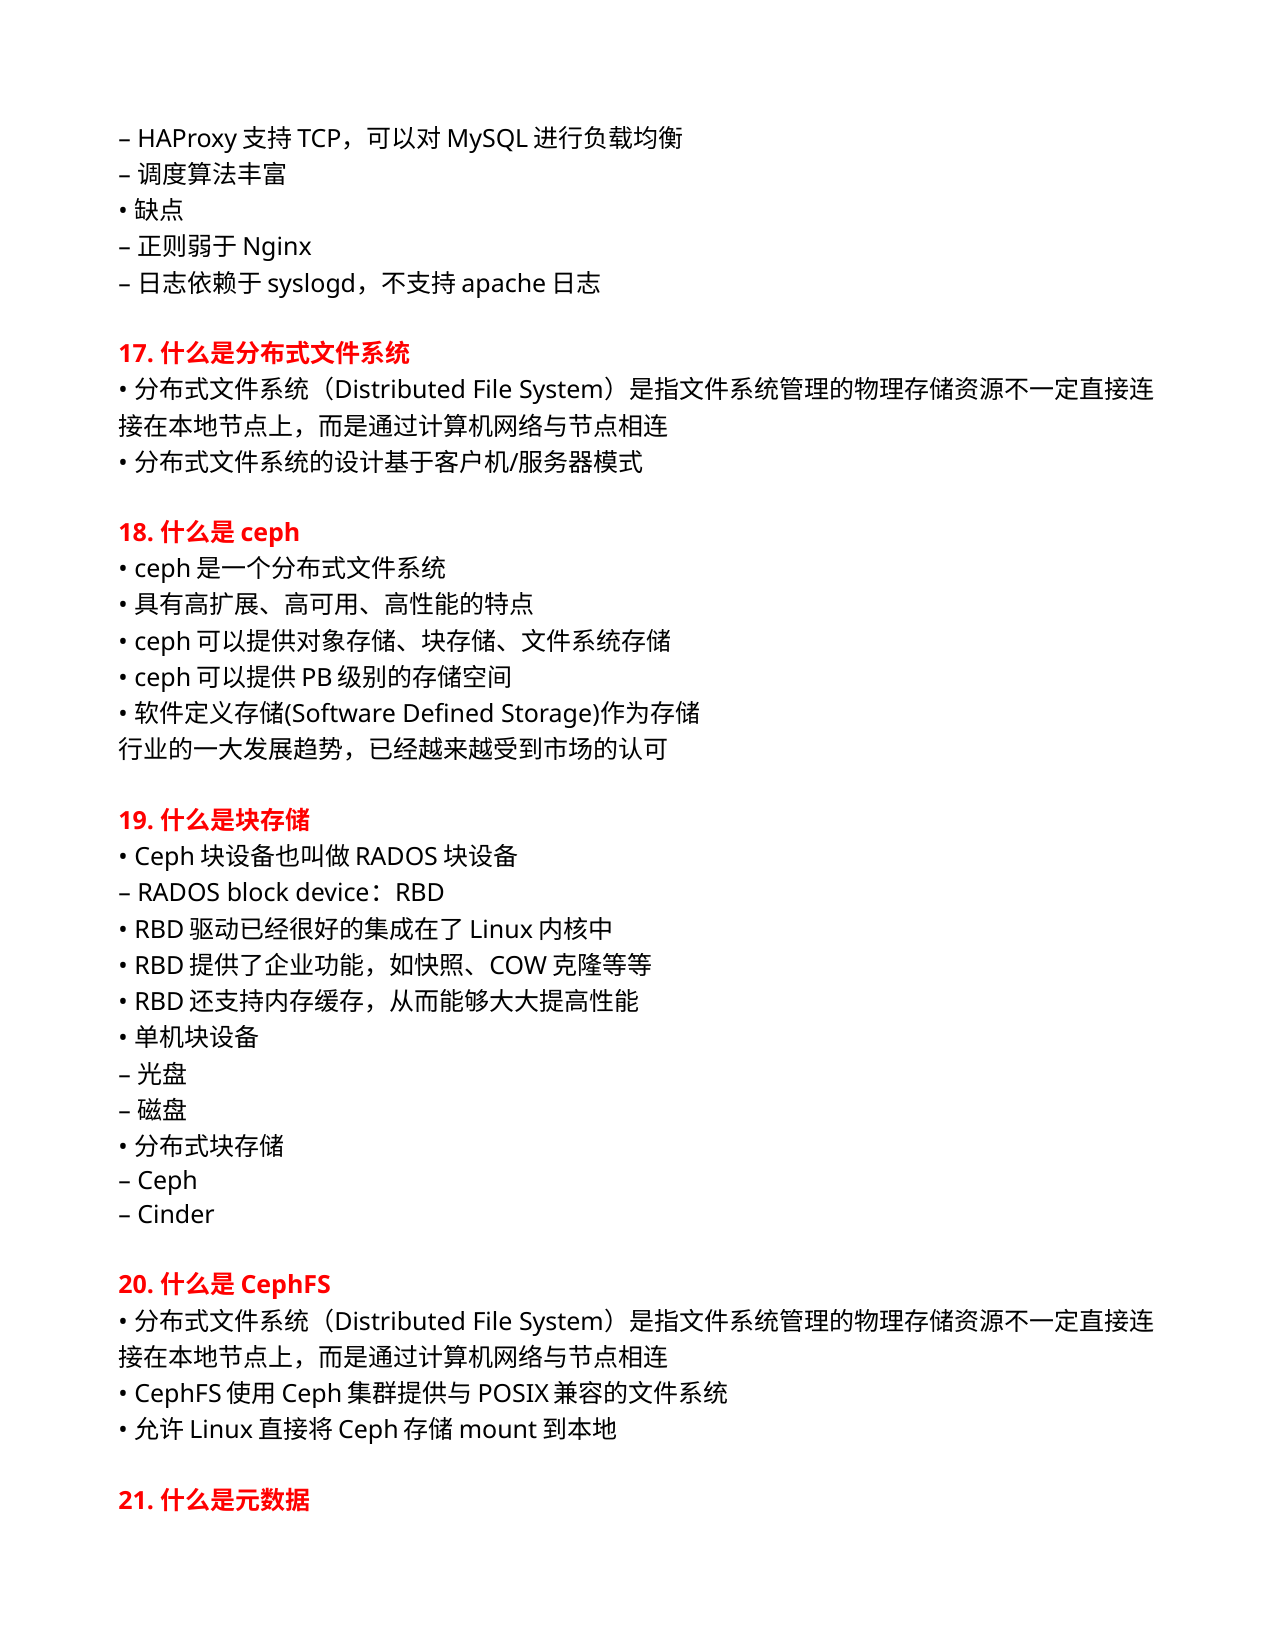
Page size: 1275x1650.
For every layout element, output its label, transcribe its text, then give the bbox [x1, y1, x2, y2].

text – 调度算法丰富 [118, 154, 1157, 191]
text 18. 什么是ceph [118, 512, 1157, 549]
text 17. 什么是分布式文件系统 [118, 333, 1157, 370]
text • ceph可以提供PB级别的存储空间 [118, 657, 1157, 694]
text – Ceph [118, 1163, 1157, 1197]
text • 分布式块存储 [118, 1127, 1157, 1163]
text • CephFS使用Ceph集群提供与POSIX兼容的文件系统 [118, 1374, 1157, 1410]
text • ceph是一个分布式文件系统 [118, 549, 1157, 585]
text • ceph可以提供对象存储、块存储、文件系统存储 [118, 621, 1157, 657]
text – Cinder [118, 1197, 1157, 1231]
text 21. 什么是元数据 [118, 1480, 1157, 1517]
text – HAProxy支持TCP，可以对MySQL进行负载均衡 [118, 118, 1157, 154]
text • 允许Linux直接将Ceph存储mount到本地 [118, 1410, 1157, 1446]
text 20. 什么是CephFS [118, 1265, 1157, 1301]
text – 磁盘 [118, 1090, 1157, 1127]
text • Ceph块设备也叫做RADOS块设备 [118, 837, 1157, 873]
text • 分布式文件系统的设计基于客户机/服务器模式 [118, 442, 1157, 478]
text 行业的一大发展趋势，已经越来越受到市场的认可 [118, 730, 1157, 766]
text – 光盘 [118, 1054, 1157, 1090]
text • 单机块设备 [118, 1018, 1157, 1054]
text • 分布式文件系统（Distributed File System）是指文件系统管理的物理存储资源不一定直接连接在本地节点上，而是通过计算机网络与节点相连 [118, 1301, 1157, 1374]
text 19. 什么是块存储 [118, 800, 1157, 837]
text – 日志依赖于syslogd，不支持apache日志 [118, 263, 1157, 299]
text • RBD驱动已经很好的集成在了Linux内核中 [118, 909, 1157, 945]
text • 具有高扩展、高可用、高性能的特点 [118, 585, 1157, 621]
text • RBD提供了企业功能，如快照、COW克隆等等 [118, 945, 1157, 982]
text – 正则弱于Nginx [118, 227, 1157, 263]
text – RADOS block device：RBD [118, 873, 1157, 909]
text • RBD还支持内存缓存，从而能够大大提高性能 [118, 982, 1157, 1018]
text • 分布式文件系统（Distributed File System）是指文件系统管理的物理存储资源不一定直接连接在本地节点上，而是通过计算机网络与节点相连 [118, 370, 1157, 442]
text • 缺点 [118, 191, 1157, 227]
text • 软件定义存储(Software Defined Storage)作为存储 [118, 694, 1157, 730]
